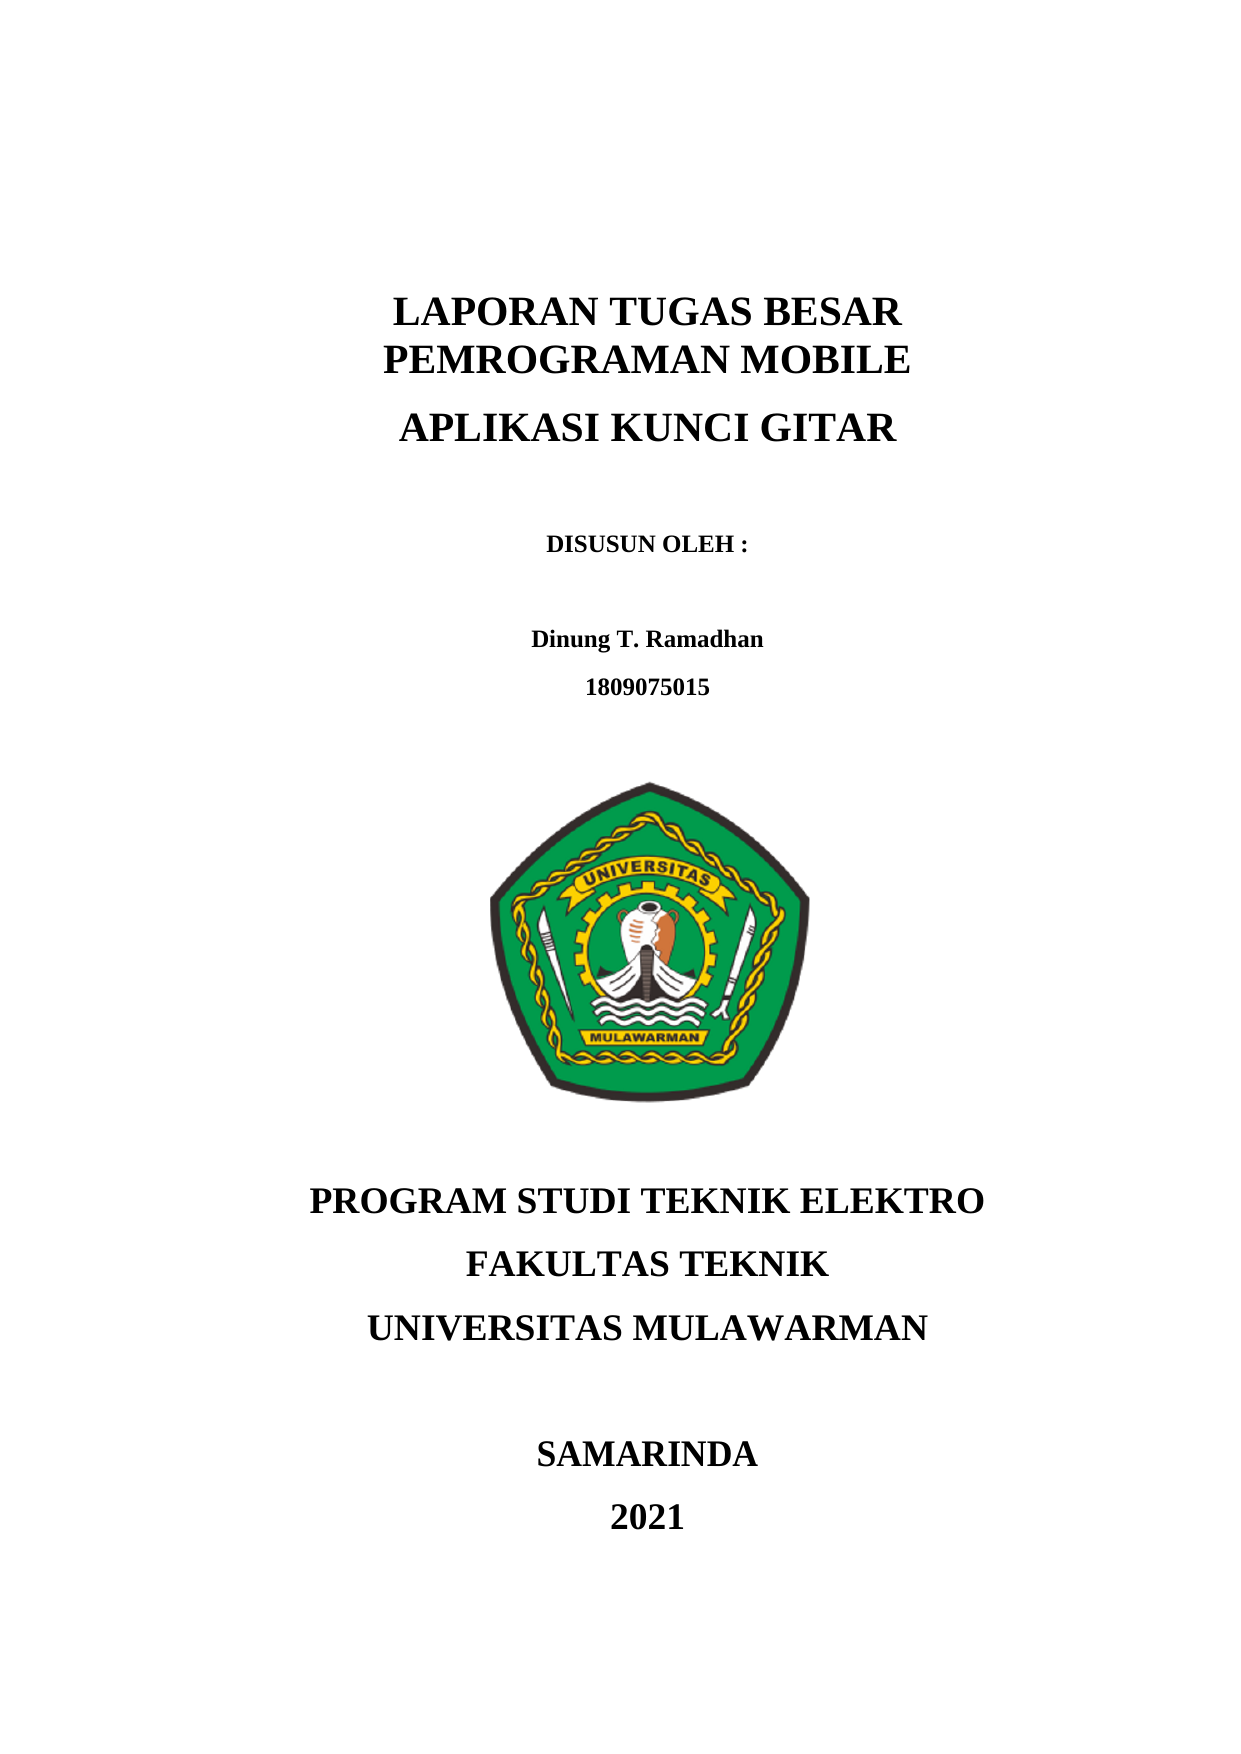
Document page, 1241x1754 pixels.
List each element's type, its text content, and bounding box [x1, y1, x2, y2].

text APLIKASI KUNCI GITAR [236, 402, 1058, 450]
text PROGRAM STUDI TEKNIK ELEKTRO [236, 1179, 1058, 1222]
text 1809075015 [236, 672, 1058, 701]
text PEMROGRAMAN MOBILE [236, 334, 1058, 382]
text DISUSUN OLEH : [236, 529, 1058, 558]
subtitle LAPORAN TUGAS BESAR [236, 286, 1058, 334]
text 2021 [236, 1495, 1058, 1538]
text UNIVERSITAS MULAWARMAN [236, 1305, 1058, 1348]
picture [481, 777, 814, 1110]
text FAKULTAS TEKNIK [236, 1242, 1058, 1285]
text Dinung T. Ramadhan [236, 624, 1058, 653]
text SAMARINDA [236, 1432, 1058, 1475]
